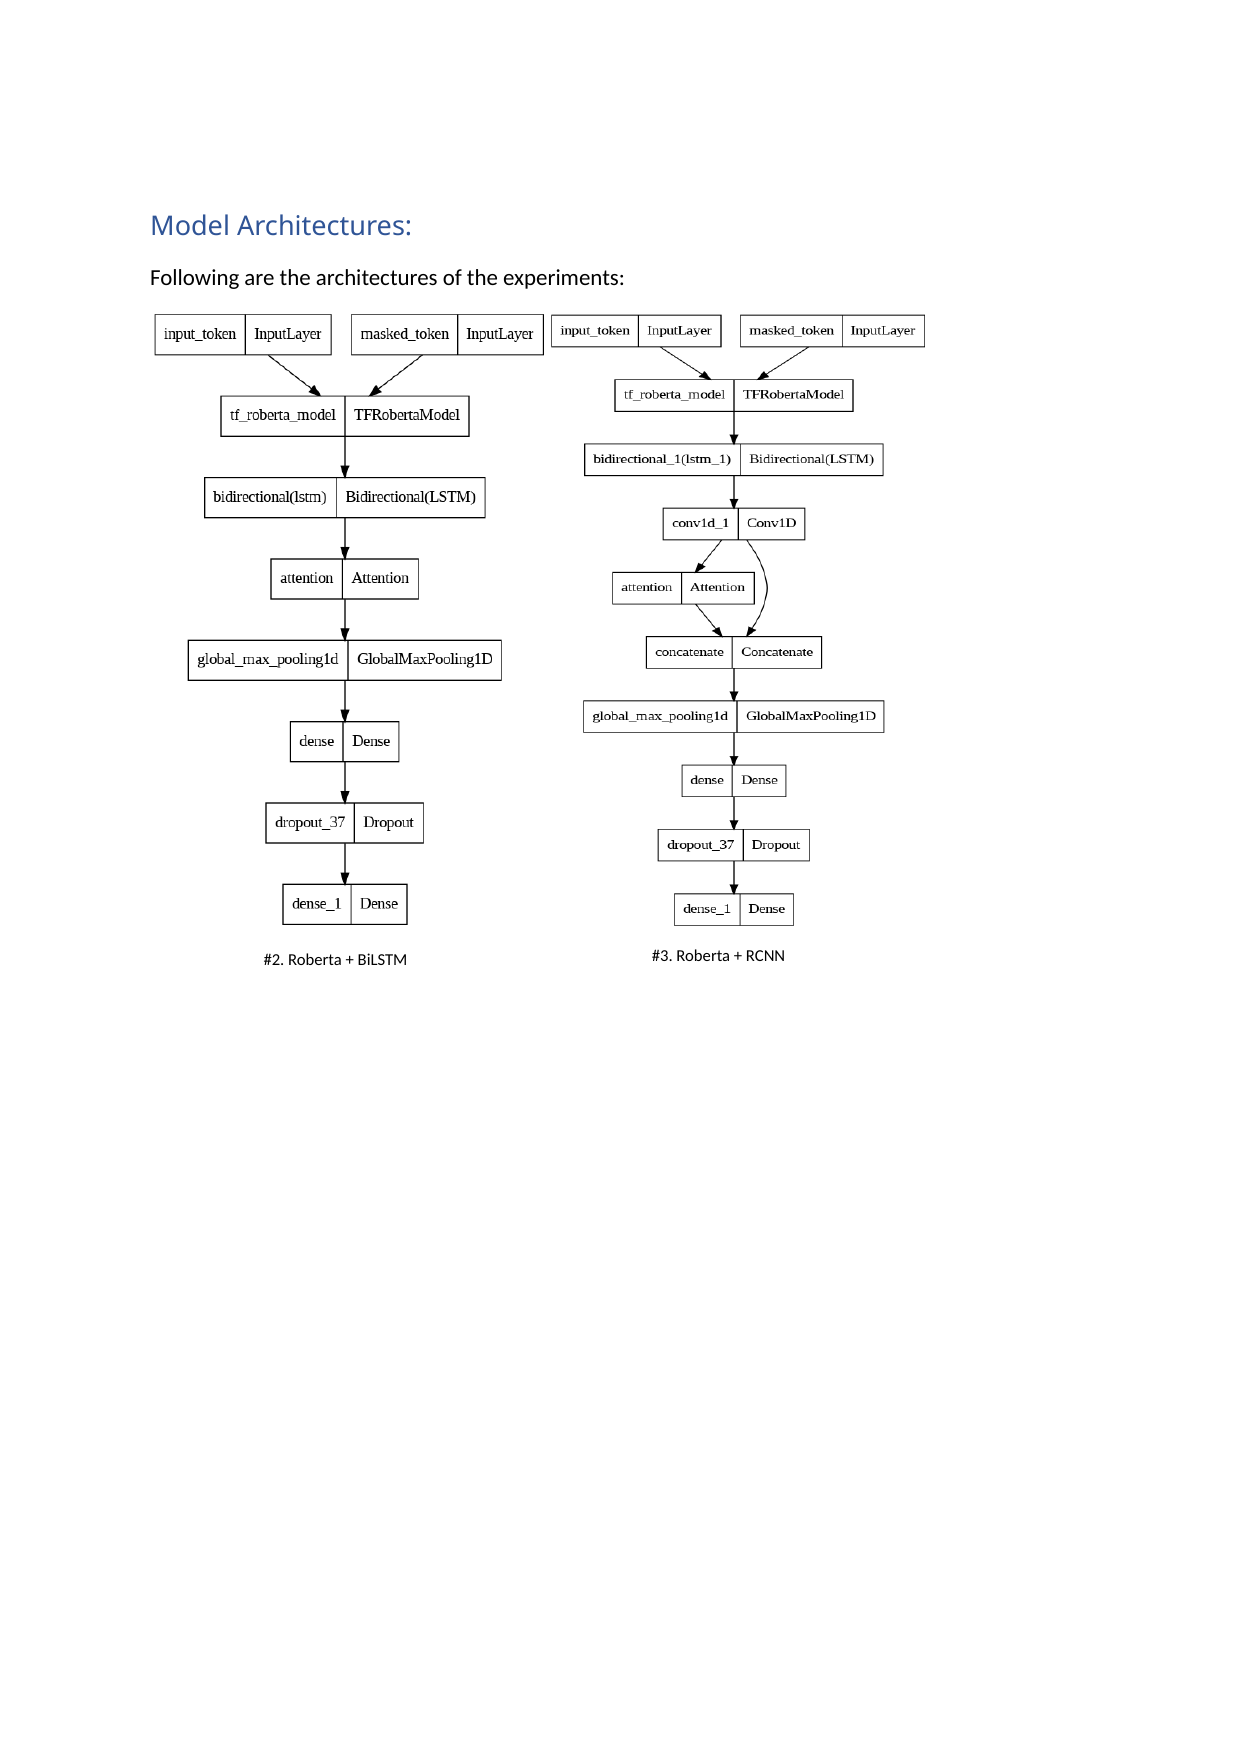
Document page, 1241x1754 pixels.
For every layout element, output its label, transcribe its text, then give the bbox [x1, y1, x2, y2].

text Model Architectures: [150, 206, 1090, 243]
text Following are the architectures of the experiments: [150, 263, 1090, 291]
picture [150, 309, 929, 929]
